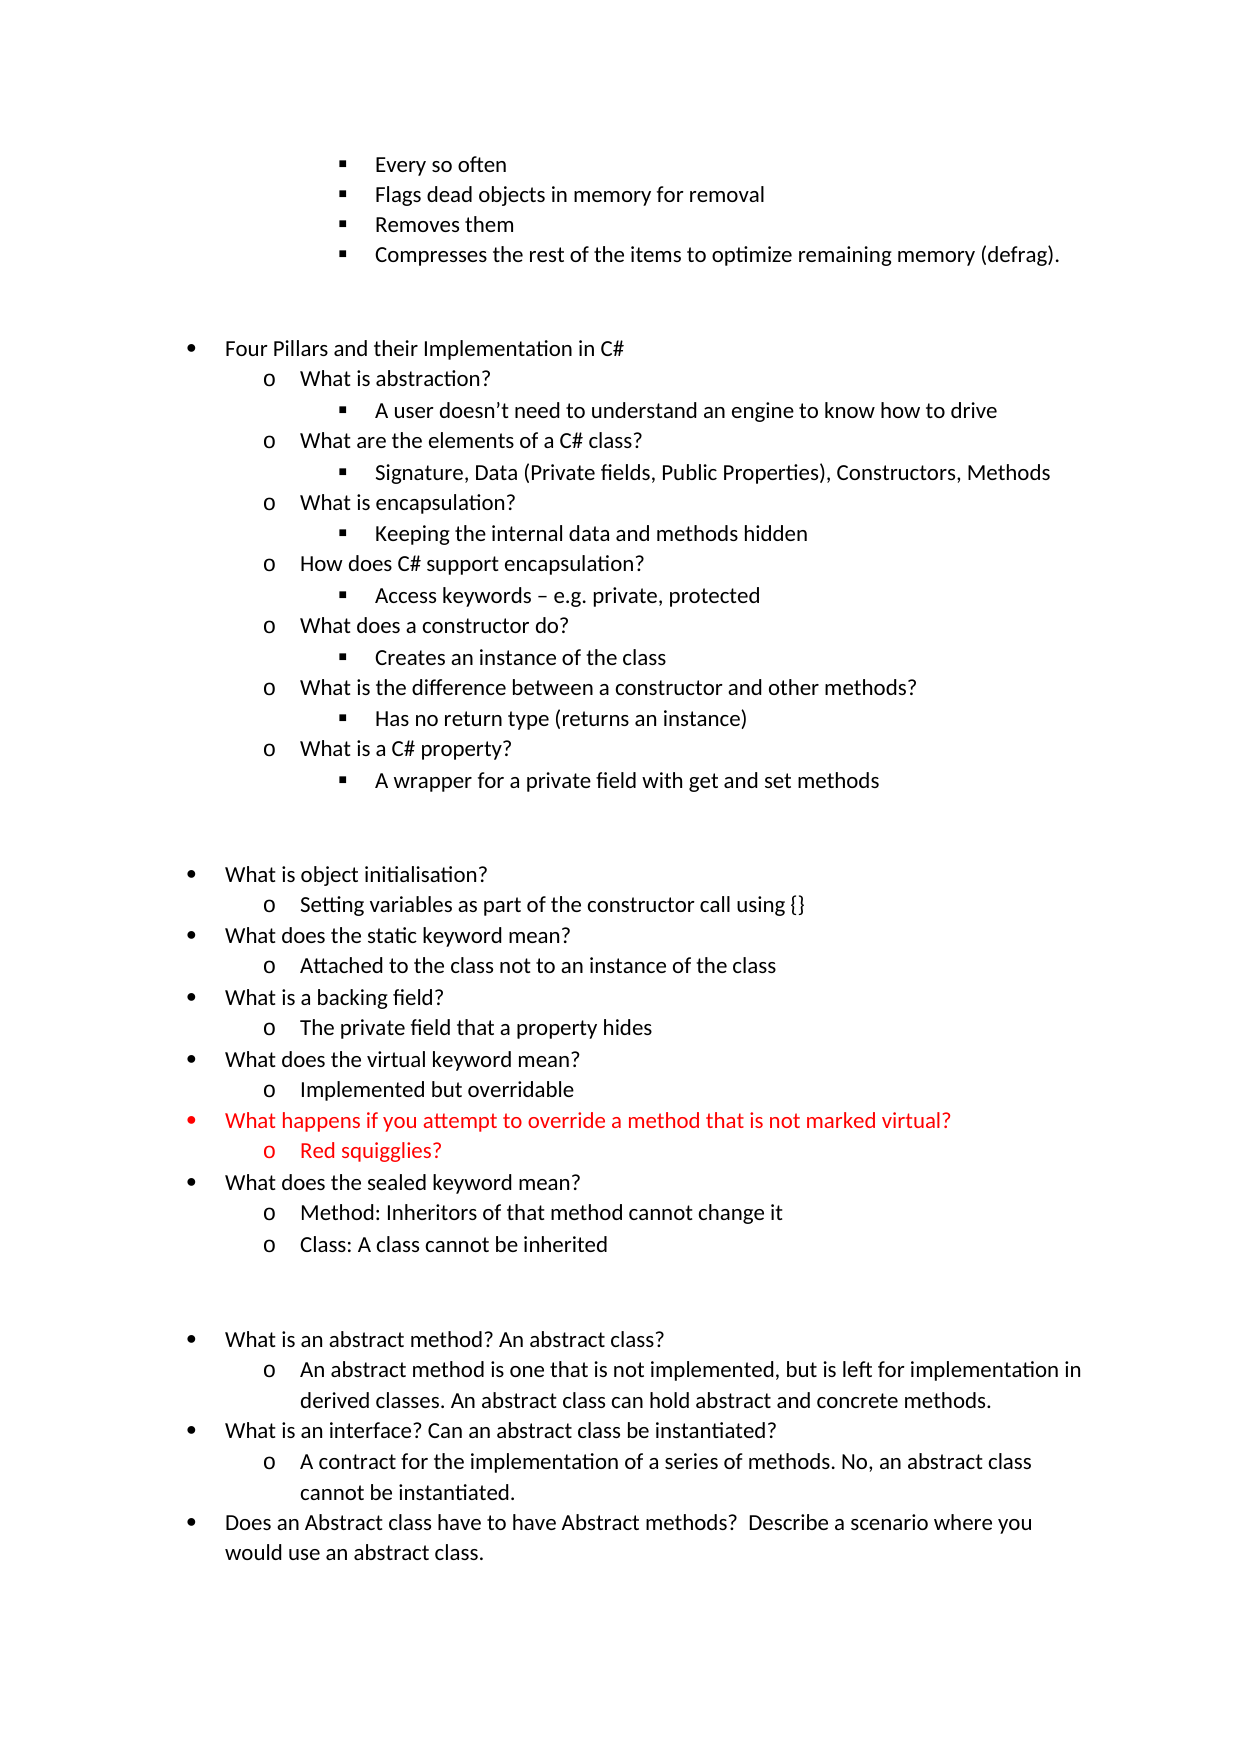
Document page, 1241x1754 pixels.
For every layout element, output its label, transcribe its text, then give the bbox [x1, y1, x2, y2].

list What is a backing field? [187, 983, 1090, 1011]
list Four Pillars and their Implementation in C# [187, 334, 1090, 362]
list What happens if you attempt to override a method that is not marked virtual? [187, 1106, 1090, 1134]
list What is abstraction? [262, 364, 1090, 394]
list What does a constructor do? [262, 611, 1090, 640]
list What is an abstract method? An abstract class? [187, 1325, 1090, 1353]
list Has no return type (returns an instance) [337, 704, 1090, 732]
list Implemented but overridable [262, 1075, 1090, 1104]
list What is encapsulation? [262, 488, 1090, 517]
list Setting variables as part of the constructor call using {} [262, 890, 1090, 919]
list What is a C# property? [262, 734, 1090, 764]
list Signature, Data (Private fields, Public Properties), Constructors, Methods [337, 458, 1090, 486]
list What is the difference between a constructor and other methods? [262, 673, 1090, 702]
list Does an Abstract class have to have Abstract methods? Describe a scenario where you would use an abstract class. [187, 1508, 1090, 1567]
list A wrapper for a private field with get and set methods [337, 766, 1090, 794]
list What is an interface? Can an abstract class be instantiated? [187, 1417, 1090, 1444]
list Removes them [337, 210, 1090, 238]
list Every so often [337, 150, 1090, 178]
list The private field that a property hides [262, 1013, 1090, 1042]
list Method: Inheritors of that method cannot change it [262, 1198, 1090, 1227]
list What are the elements of a C# class? [262, 426, 1090, 455]
list Flags dead objects in memory for removal [337, 180, 1090, 208]
list Access keywords – e.g. private, protected [337, 581, 1090, 609]
list Keeping the internal data and methods hidden [337, 519, 1090, 547]
list Red squigglies? [262, 1137, 1090, 1166]
list Class: A class cannot be inherited [262, 1230, 1090, 1259]
list A user doesn’t need to understand an engine to know how to drive [337, 396, 1090, 424]
list How does C# support encapsulation? [262, 549, 1090, 579]
list Creates an instance of the class [337, 643, 1090, 671]
list What does the virtual keyword mean? [187, 1045, 1090, 1073]
list Compresses the rest of the items to optimize remaining memory (defrag). [337, 241, 1090, 269]
list What is object initialisation? [187, 860, 1090, 888]
list What does the sealed keyword mean? [187, 1168, 1090, 1196]
list What does the static keyword mean? [187, 921, 1090, 949]
list A contract for the implementation of a series of methods. No, an abstract class cannot be instantiated. [262, 1447, 1090, 1506]
list An abstract method is one that is not implemented, but is left for implementation in derived classes. An abstract class can hold abstract and concrete methods. [262, 1355, 1090, 1414]
list Attached to the class not to an instance of the class [262, 952, 1090, 981]
